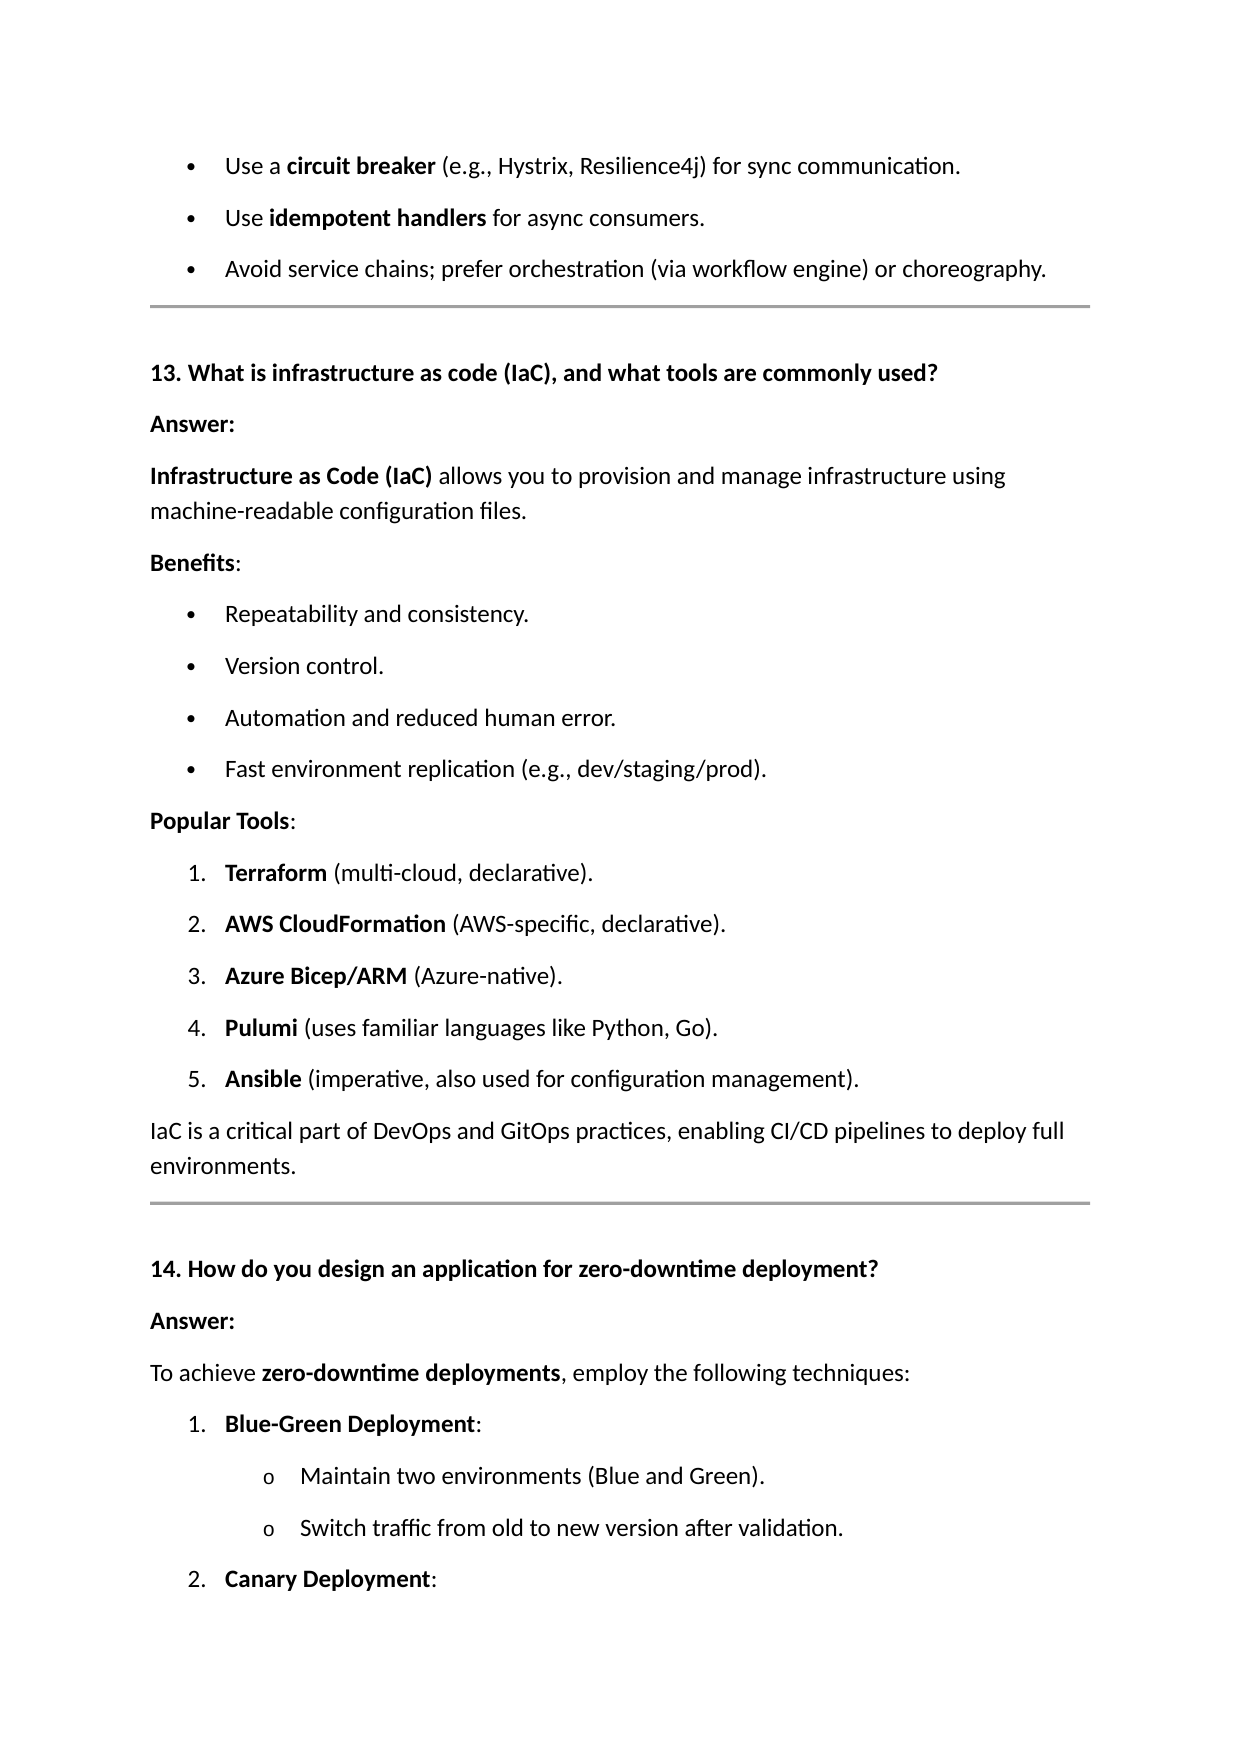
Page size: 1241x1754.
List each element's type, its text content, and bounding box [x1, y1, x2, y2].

list AWS CloudFormation (AWS-specific, declarative). [187, 908, 1090, 939]
text Answer: [150, 1305, 1090, 1336]
list Azure Bicep/ARM (Azure-native). [187, 960, 1090, 991]
text To achieve zero-downtime deployments, employ the following techniques: [150, 1357, 1090, 1387]
list Avoid service chains; prefer orchestration (via workflow engine) or choreography. [187, 253, 1090, 284]
text Popular Tools: [150, 805, 1090, 836]
list Switch traffic from old to new version after validation. [262, 1512, 1090, 1542]
text Answer: [150, 408, 1090, 439]
list Automation and reduced human error. [187, 702, 1090, 732]
list Canary Deployment: [187, 1563, 1090, 1594]
list Terraform (multi-cloud, declarative). [187, 857, 1090, 887]
text 14. How do you design an application for zero-downtime deployment? [150, 1253, 1090, 1284]
list Fast environment replication (e.g., dev/staging/prod). [187, 753, 1090, 784]
list Version control. [187, 650, 1090, 681]
list Blue-Green Deployment: [187, 1408, 1090, 1439]
text IaC is a critical part of DevOps and GitOps practices, enabling CI/CD pipelines to deploy full environments. [150, 1115, 1090, 1181]
text Infrastructure as Code (IaC) allows you to provision and manage infrastructure using machine-readable configuration files. [150, 460, 1090, 526]
list Repeatability and consistency. [187, 598, 1090, 629]
list Ansible (imperative, also used for configuration management). [187, 1063, 1090, 1094]
list Use idempotent handlers for async consumers. [187, 202, 1090, 232]
text 13. What is infrastructure as code (IaC), and what tools are commonly used? [150, 357, 1090, 387]
list Maintain two environments (Blue and Green). [262, 1460, 1090, 1491]
list Use a circuit breaker (e.g., Hystrix, Resilience4j) for sync communication. [187, 150, 1090, 181]
text Benefits: [150, 547, 1090, 577]
list Pulumi (uses familiar languages like Python, Go). [187, 1012, 1090, 1042]
